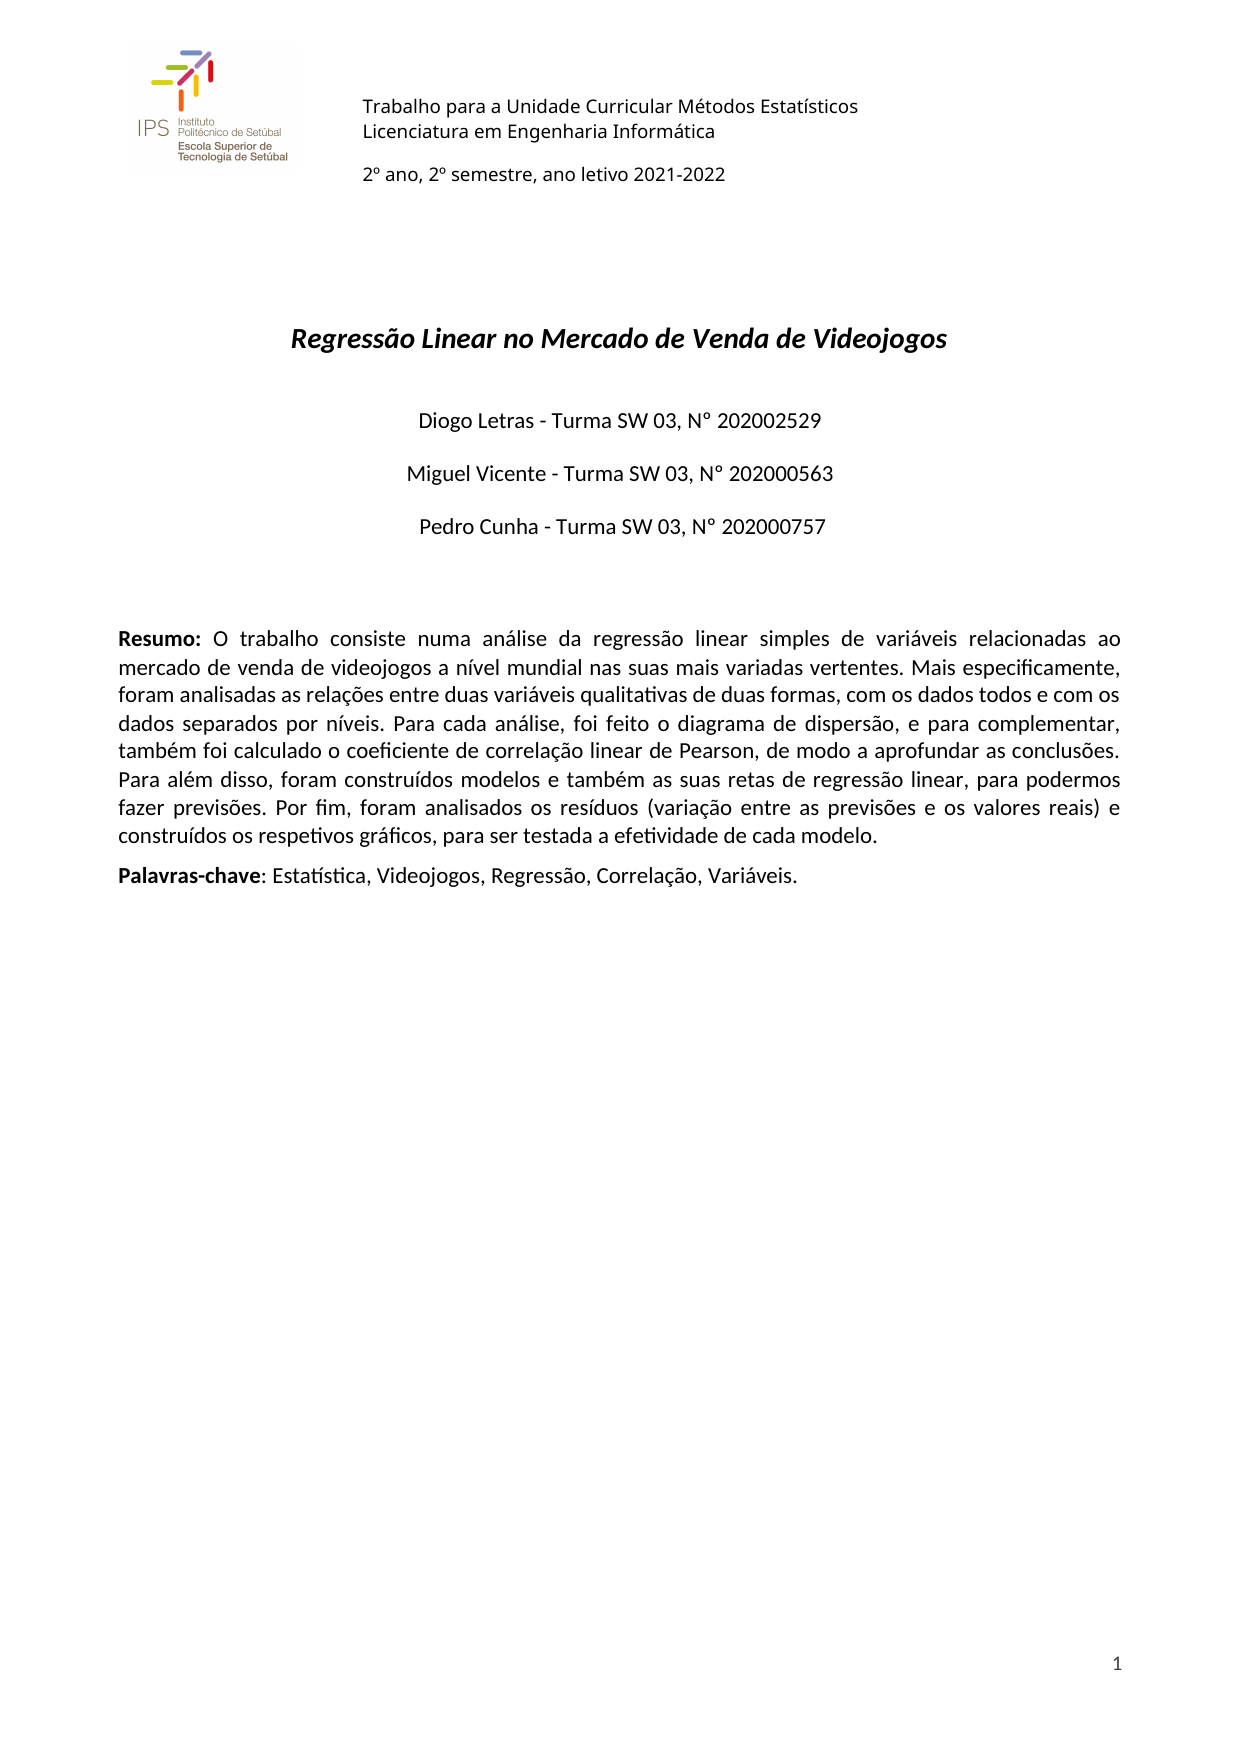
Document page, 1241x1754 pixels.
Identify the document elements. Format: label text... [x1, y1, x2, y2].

text Palavras-chave: Estatística, Videojogos, Regressão, Correlação, Variáveis. [118, 861, 1122, 889]
text Resumo: O trabalho consiste numa análise da regressão linear simples de variáveis relacionadas ao mercado de venda de videojogos a nível mundial nas suas mais variadas vertentes. Mais especificamente, foram analisadas as relações entre duas variáveis qualitativas de duas formas, com os dados todos e com os dados separados por níveis. Para cada análise, foi feito o diagrama de dispersão, e para complementar, também foi calculado o coeficiente de correlação linear de Pearson, de modo a aprofundar as conclusões. Para além disso, foram construídos modelos e também as suas retas de regressão linear, para podermos fazer previsões. Por fim, foram analisados os resíduos (variação entre as previsões e os valores reais) e construídos os respetivos gráficos, para ser testada a efetividade de cada modelo. [118, 624, 1122, 849]
text Miguel Vicente - Turma SW 03, Nº 202000563 [118, 459, 1122, 487]
text Diogo Letras - Turma SW 03, Nº 202002529 [118, 406, 1122, 434]
text Regressão Linear no Mercado de Venda de Videojogos [118, 320, 1122, 356]
text Pedro Cunha - Turma SW 03, Nº 202000757 [118, 512, 1122, 540]
picture [129, 42, 298, 171]
